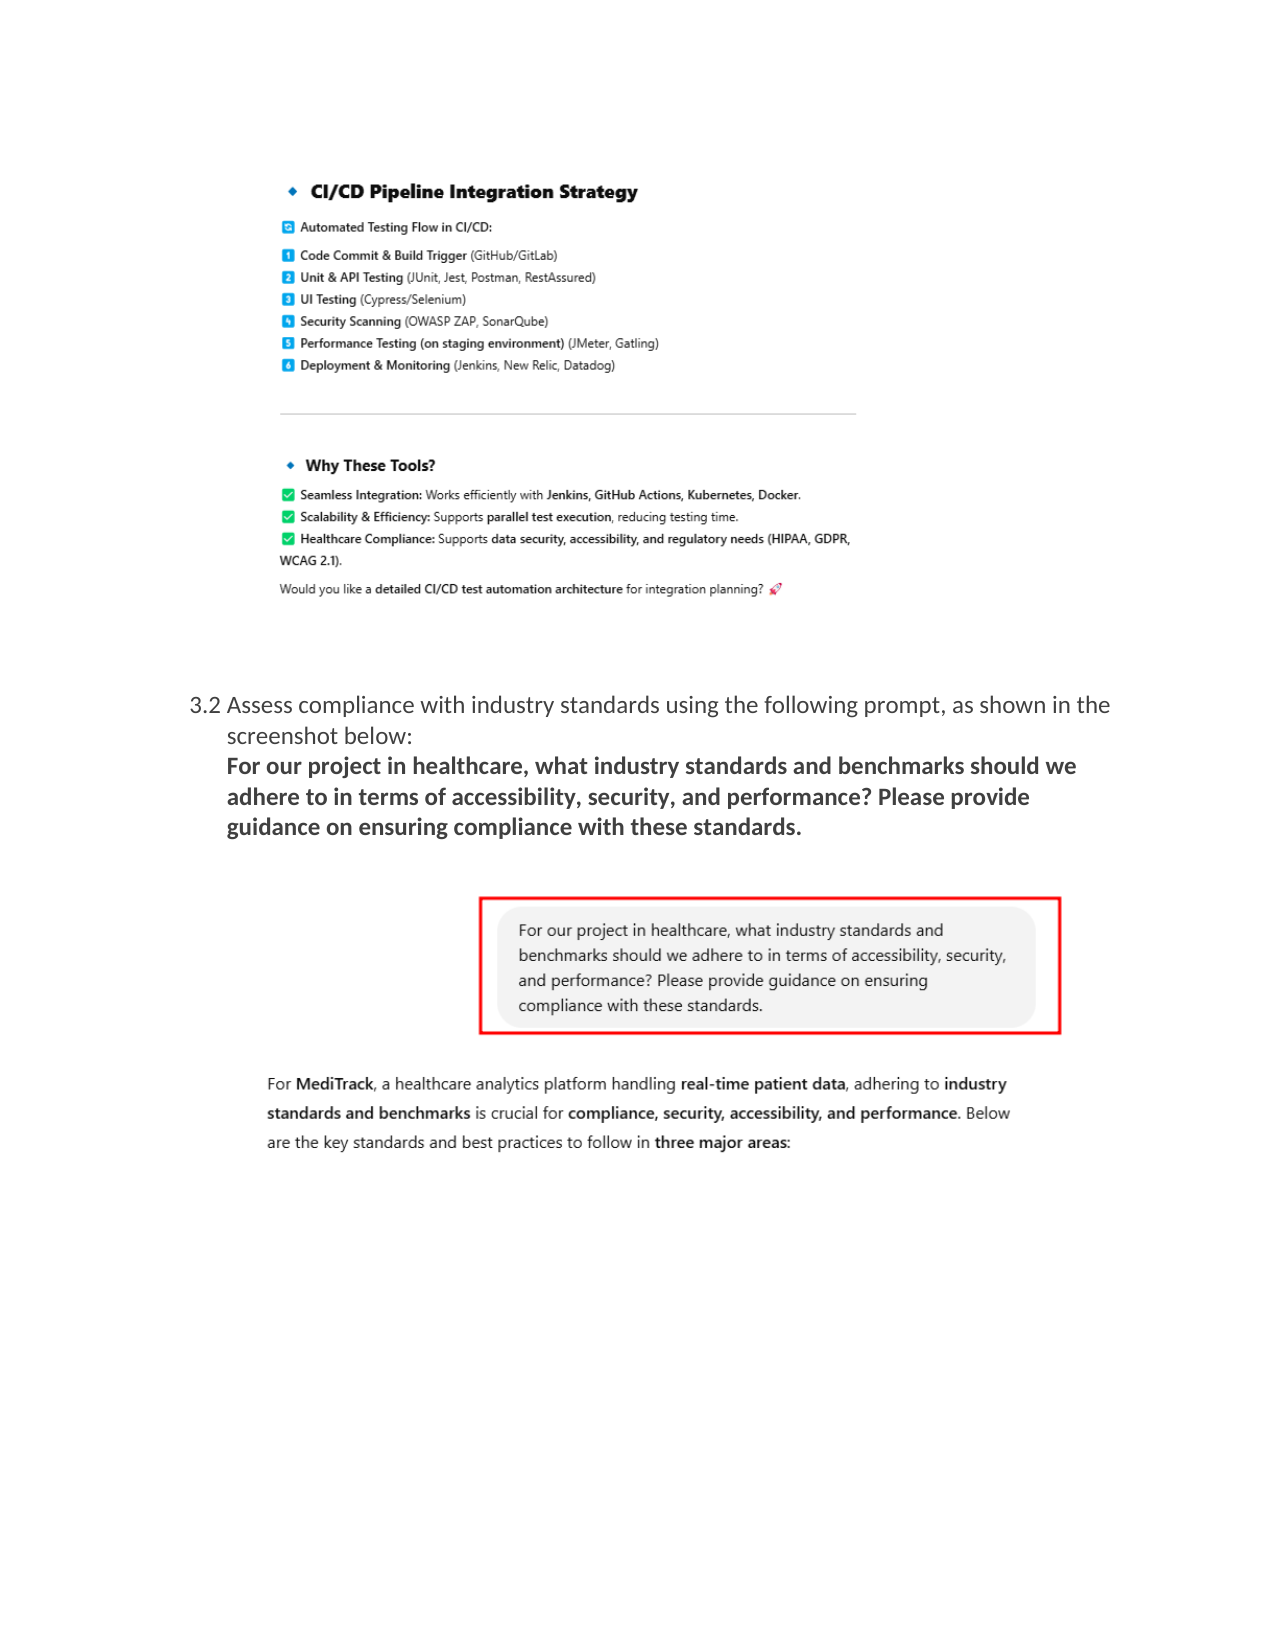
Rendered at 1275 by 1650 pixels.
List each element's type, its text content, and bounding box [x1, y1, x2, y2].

list Assess compliance with industry standards using the following prompt, as shown in the screenshot below: For our project in healthcare, what industry standards and benchmarks should we adhere to in terms of accessibility, security, and performance? Please provide guidance on ensuring compliance with these standards. [189, 689, 1125, 868]
picture [226, 868, 1185, 1194]
picture [226, 150, 923, 607]
